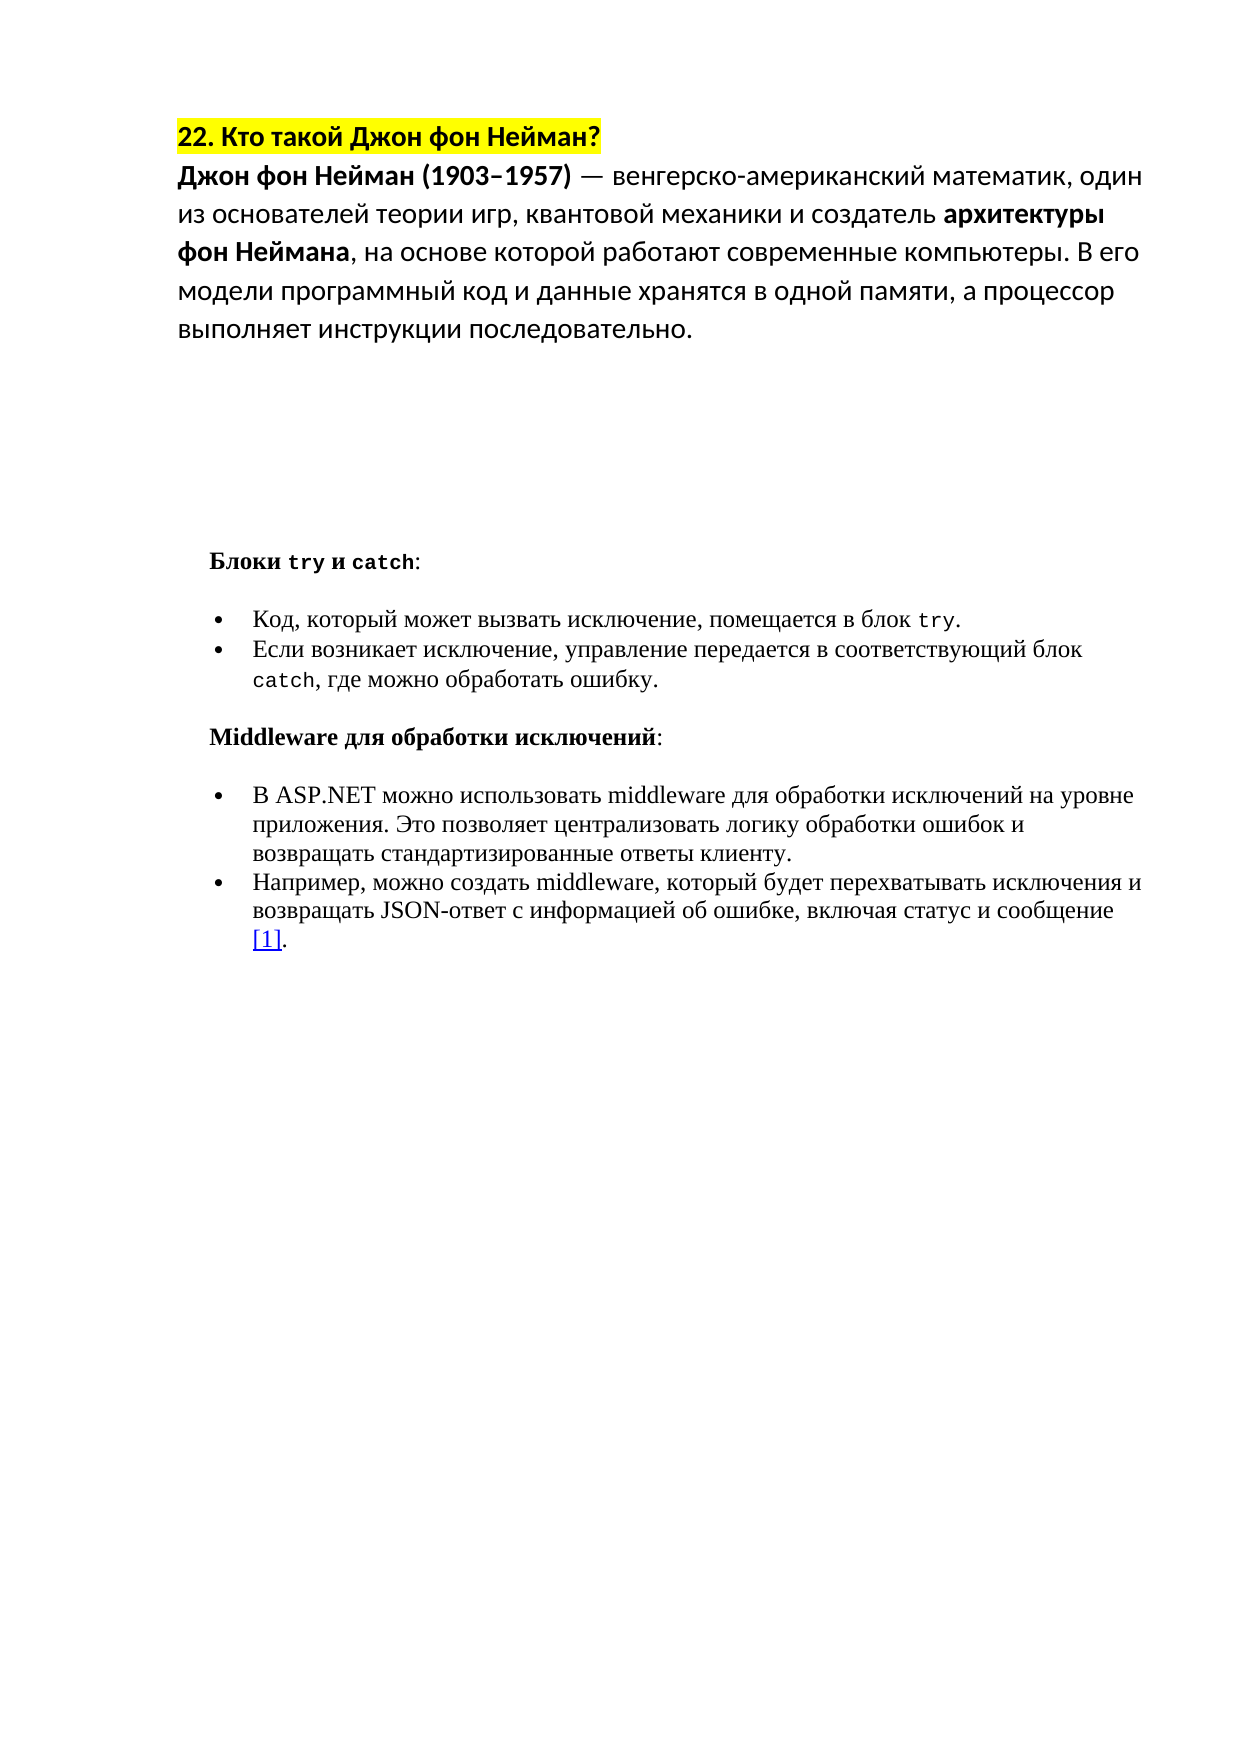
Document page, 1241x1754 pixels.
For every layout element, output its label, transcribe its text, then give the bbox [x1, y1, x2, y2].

text 22. Кто такой Джон фон Нейман? Джон фон Нейман (1903–1957) — венгерско-американский математик, один из основателей теории игр, квантовой механики и создатель архитектуры фон Неймана, на основе которой работают современные компьютеры. В его модели программный код и данные хранятся в одной памяти, а процессор выполняет инструкции последовательно. [177, 118, 1152, 346]
text  Middleware для обработки исключений: [177, 722, 1152, 751]
list В ASP.NET можно использовать middleware для обработки исключений на уровне приложения. Это позволяет централизовать логику обработки ошибок и возвращать стандартизированные ответы клиенту. [215, 780, 1152, 867]
text  Блоки try и catch: [177, 546, 1152, 575]
list Если возникает исключение, управление передается в соответствующий блок catch, где можно обработать ошибку. [215, 634, 1152, 693]
list Код, который может вызвать исключение, помещается в блок try. [215, 604, 1152, 634]
list Например, можно создать middleware, который будет перехватывать исключения и возвращать JSON-ответ с информацией об ошибке, включая статус и сообщение [1]. [215, 867, 1152, 953]
